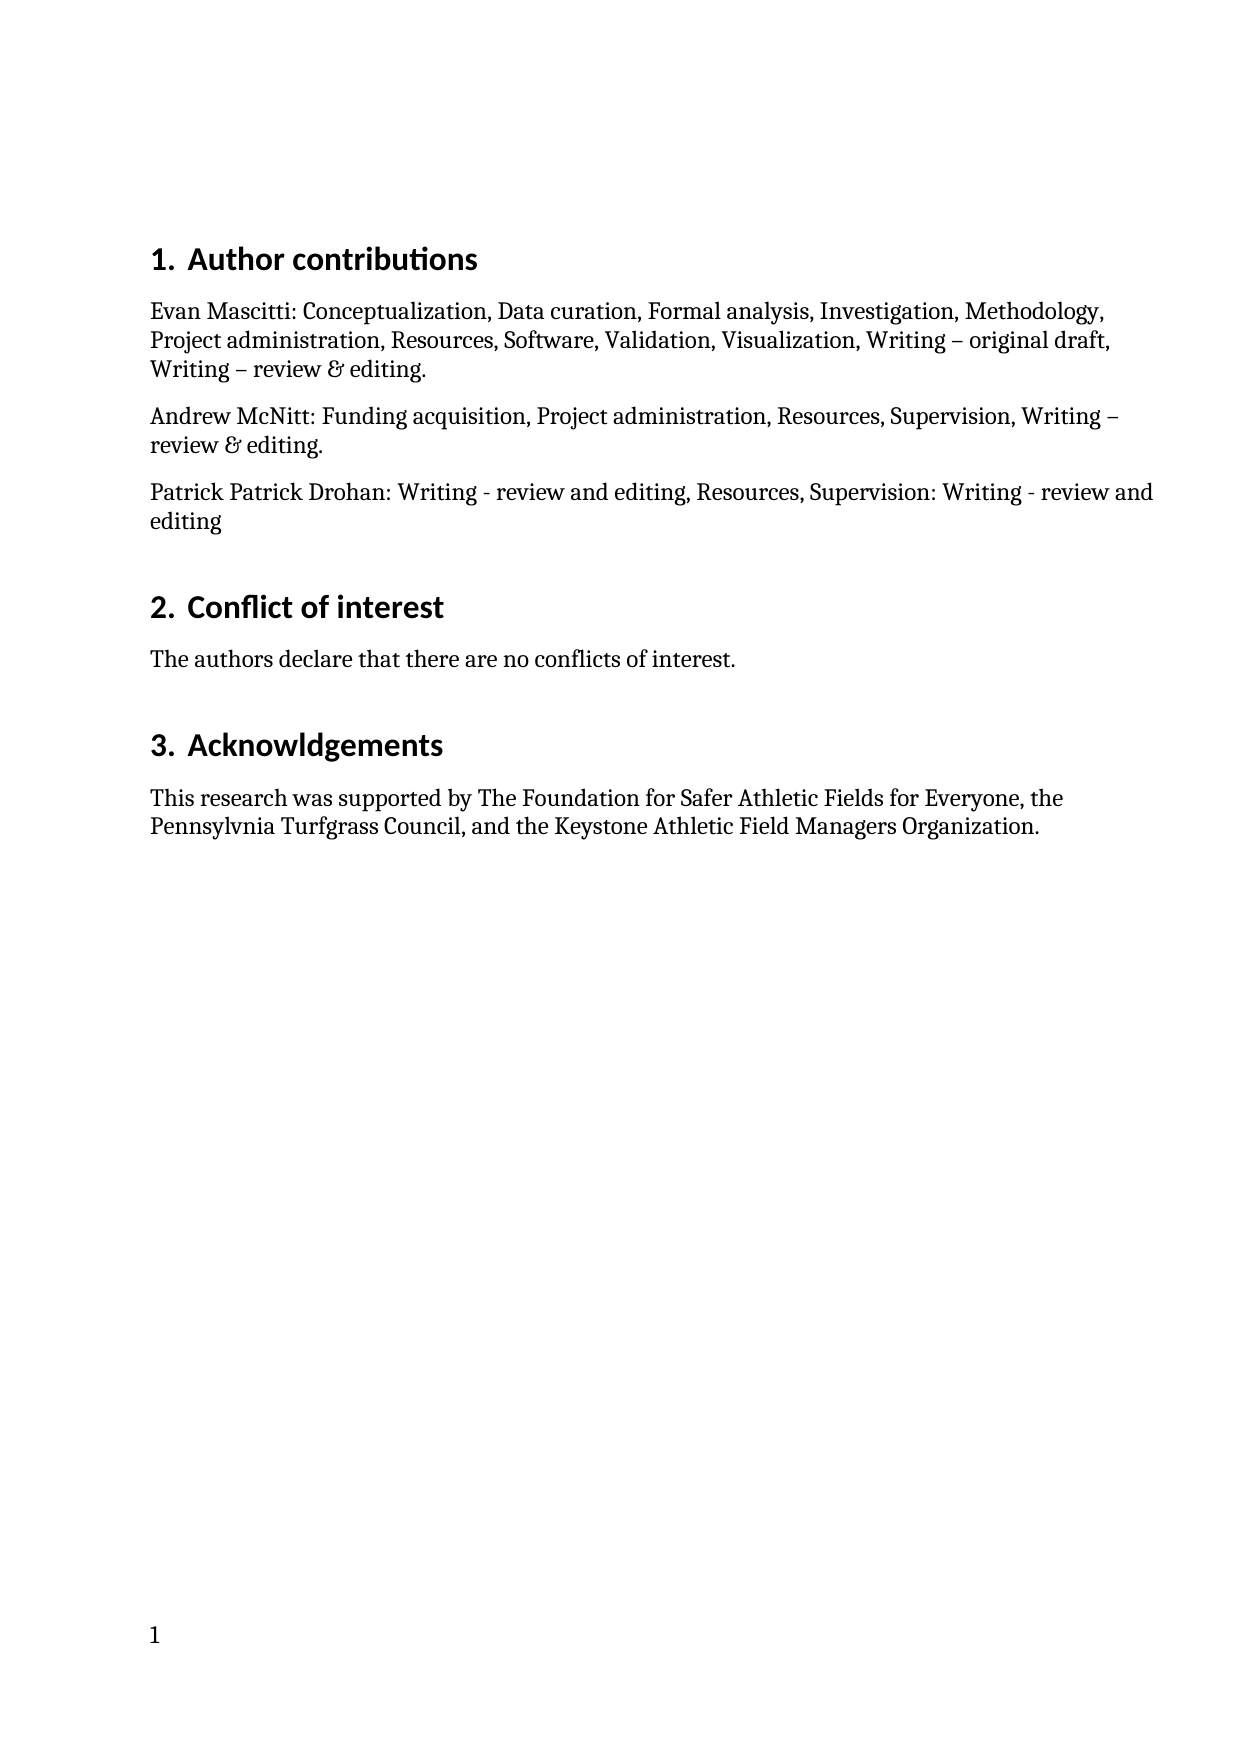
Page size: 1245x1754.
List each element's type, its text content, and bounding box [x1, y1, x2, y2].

text Patrick Patrick Drohan: Writing - review and editing, Resources, Supervision: Writing - review and editing [150, 478, 1170, 536]
subtitle Acknowldgements [150, 724, 1170, 765]
text Evan Mascitti: Conceptualization, Data curation, Formal analysis, Investigation, Methodology, Project administration, Resources, Software, Validation, Visualization, Writing – original draft, Writing – review & editing. [150, 297, 1170, 383]
subtitle Conflict of interest [150, 586, 1170, 626]
text Andrew McNitt: Funding acquisition, Project administration, Resources, Supervision, Writing – review & editing. [150, 402, 1170, 459]
subtitle Author contributions [150, 237, 1170, 278]
text This research was supported by The Foundation for Safer Athletic Fields for Everyone, the Pennsylvnia Turfgrass Council, and the Keystone Athletic Field Managers Organization. [150, 783, 1170, 841]
text The authors declare that there are no conflicts of interest. [150, 645, 1170, 674]
